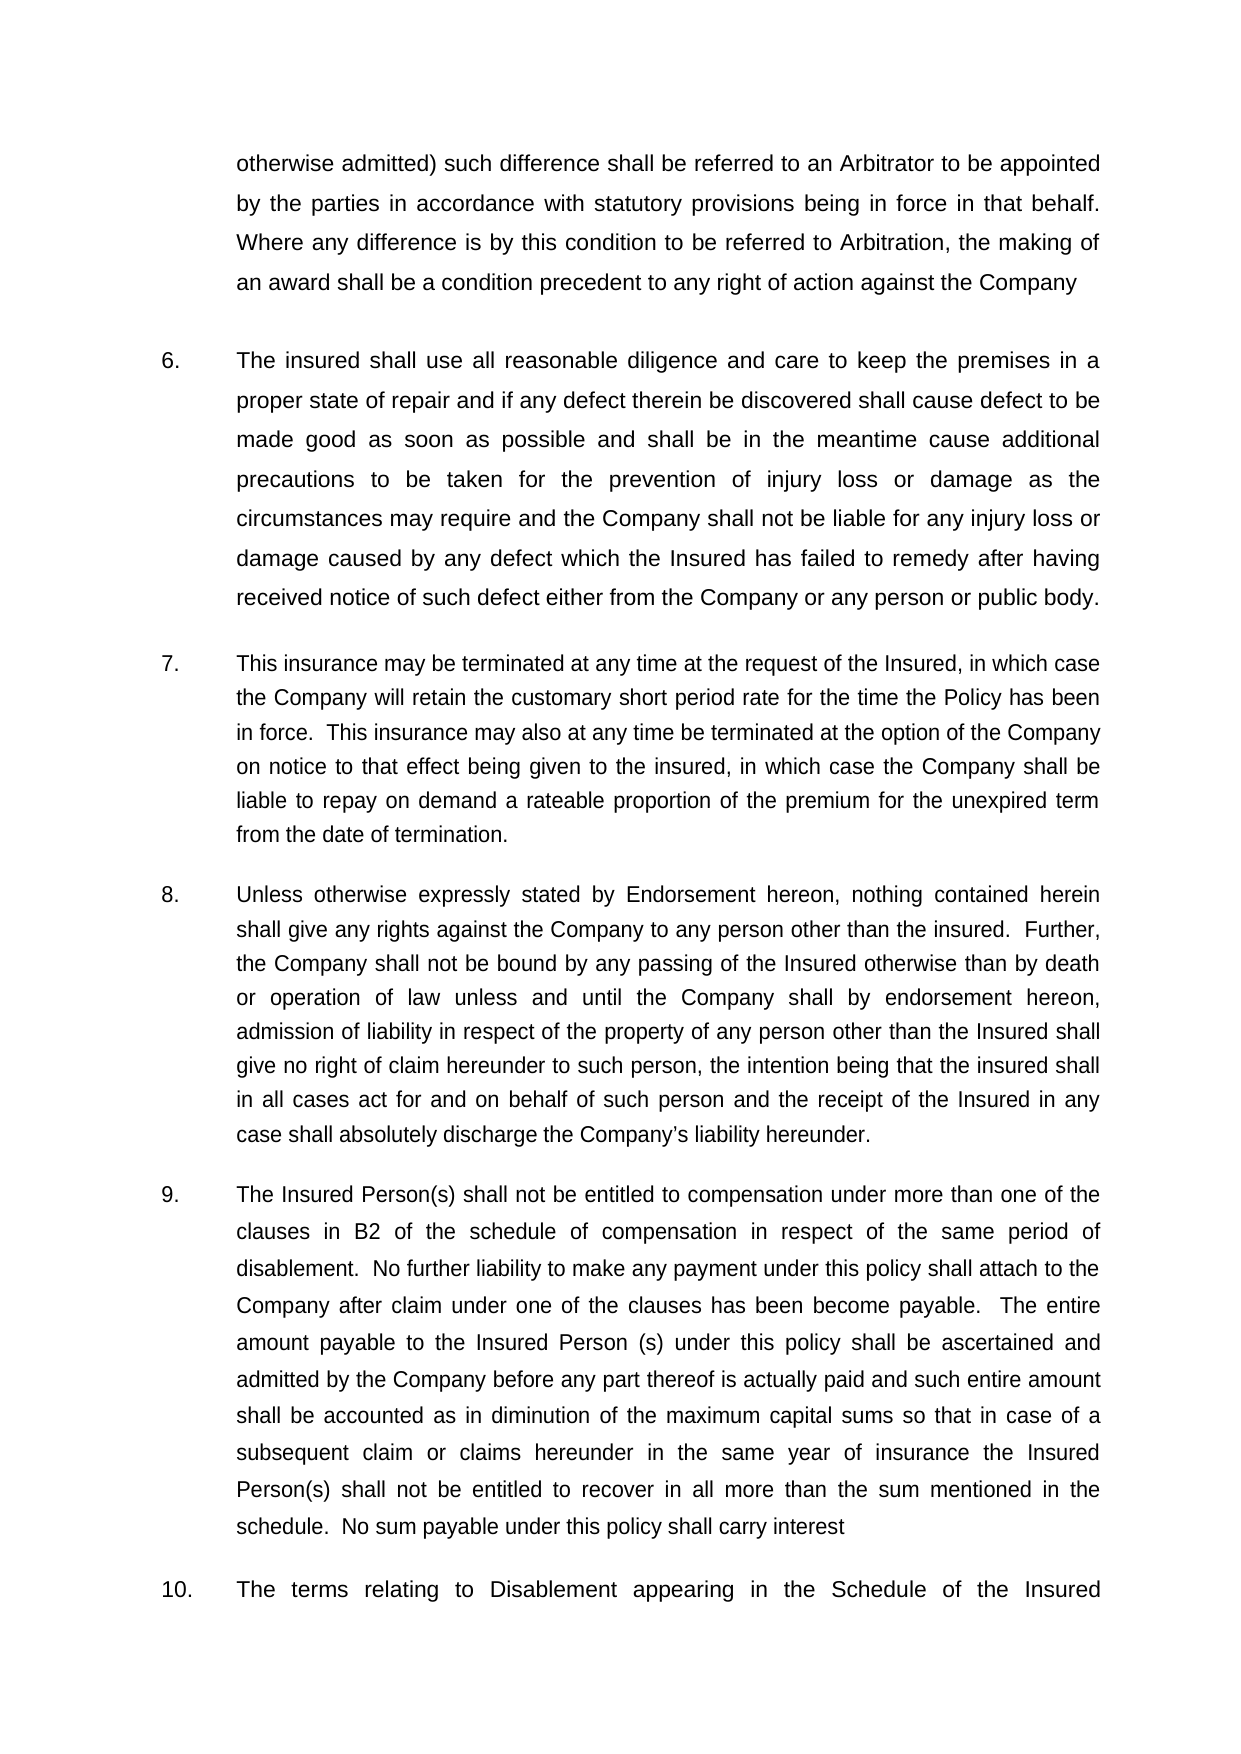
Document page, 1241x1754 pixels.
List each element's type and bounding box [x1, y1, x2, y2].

table_header [150, 150, 1113, 1603]
